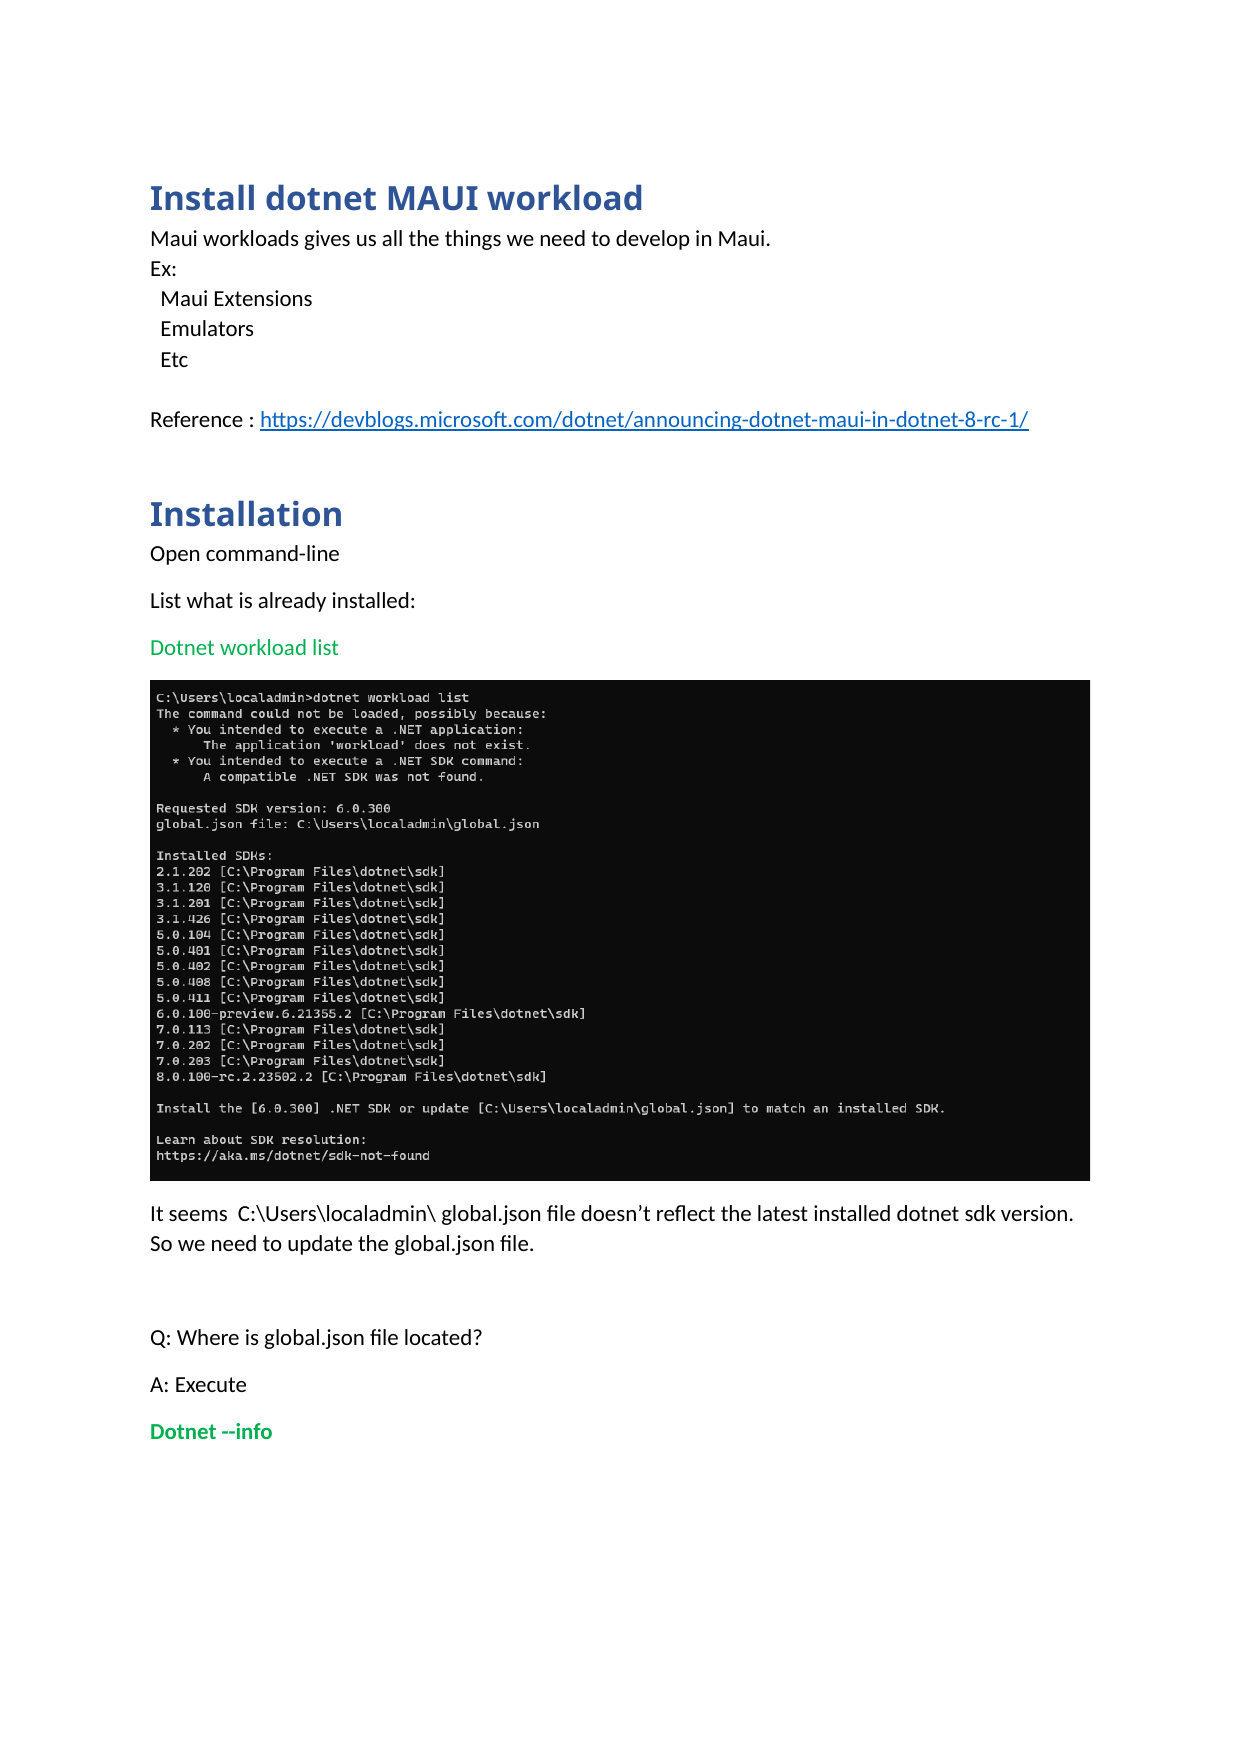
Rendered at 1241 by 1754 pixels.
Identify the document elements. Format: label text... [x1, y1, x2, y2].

subtitle Install dotnet MAUI workload [150, 175, 1090, 220]
text Ex: [150, 254, 1090, 282]
text Dotnet --info [150, 1417, 1090, 1445]
text Maui workloads gives us all the things we need to develop in Maui. [150, 224, 1090, 252]
picture [150, 680, 1091, 1181]
text Dotnet workload list [150, 633, 1090, 661]
text Open command-line [150, 539, 1090, 568]
text Maui Extensions [150, 284, 1090, 312]
subtitle Installation [150, 491, 1090, 536]
text Q: Where is global.json file located? [150, 1323, 1090, 1351]
text Etc [150, 345, 1090, 373]
text It seems C:\Users\localadmin\ global.json file doesn’t reflect the latest installed dotnet sdk version. So we need to update the global.json file. [150, 1199, 1090, 1257]
text Emulators [150, 314, 1090, 343]
text List what is already installed: [150, 586, 1090, 614]
text Reference : https://devblogs.microsoft.com/dotnet/announcing-dotnet-maui-in-dotnet-8-rc-1/ [150, 405, 1090, 433]
text A: Execute [150, 1370, 1090, 1398]
